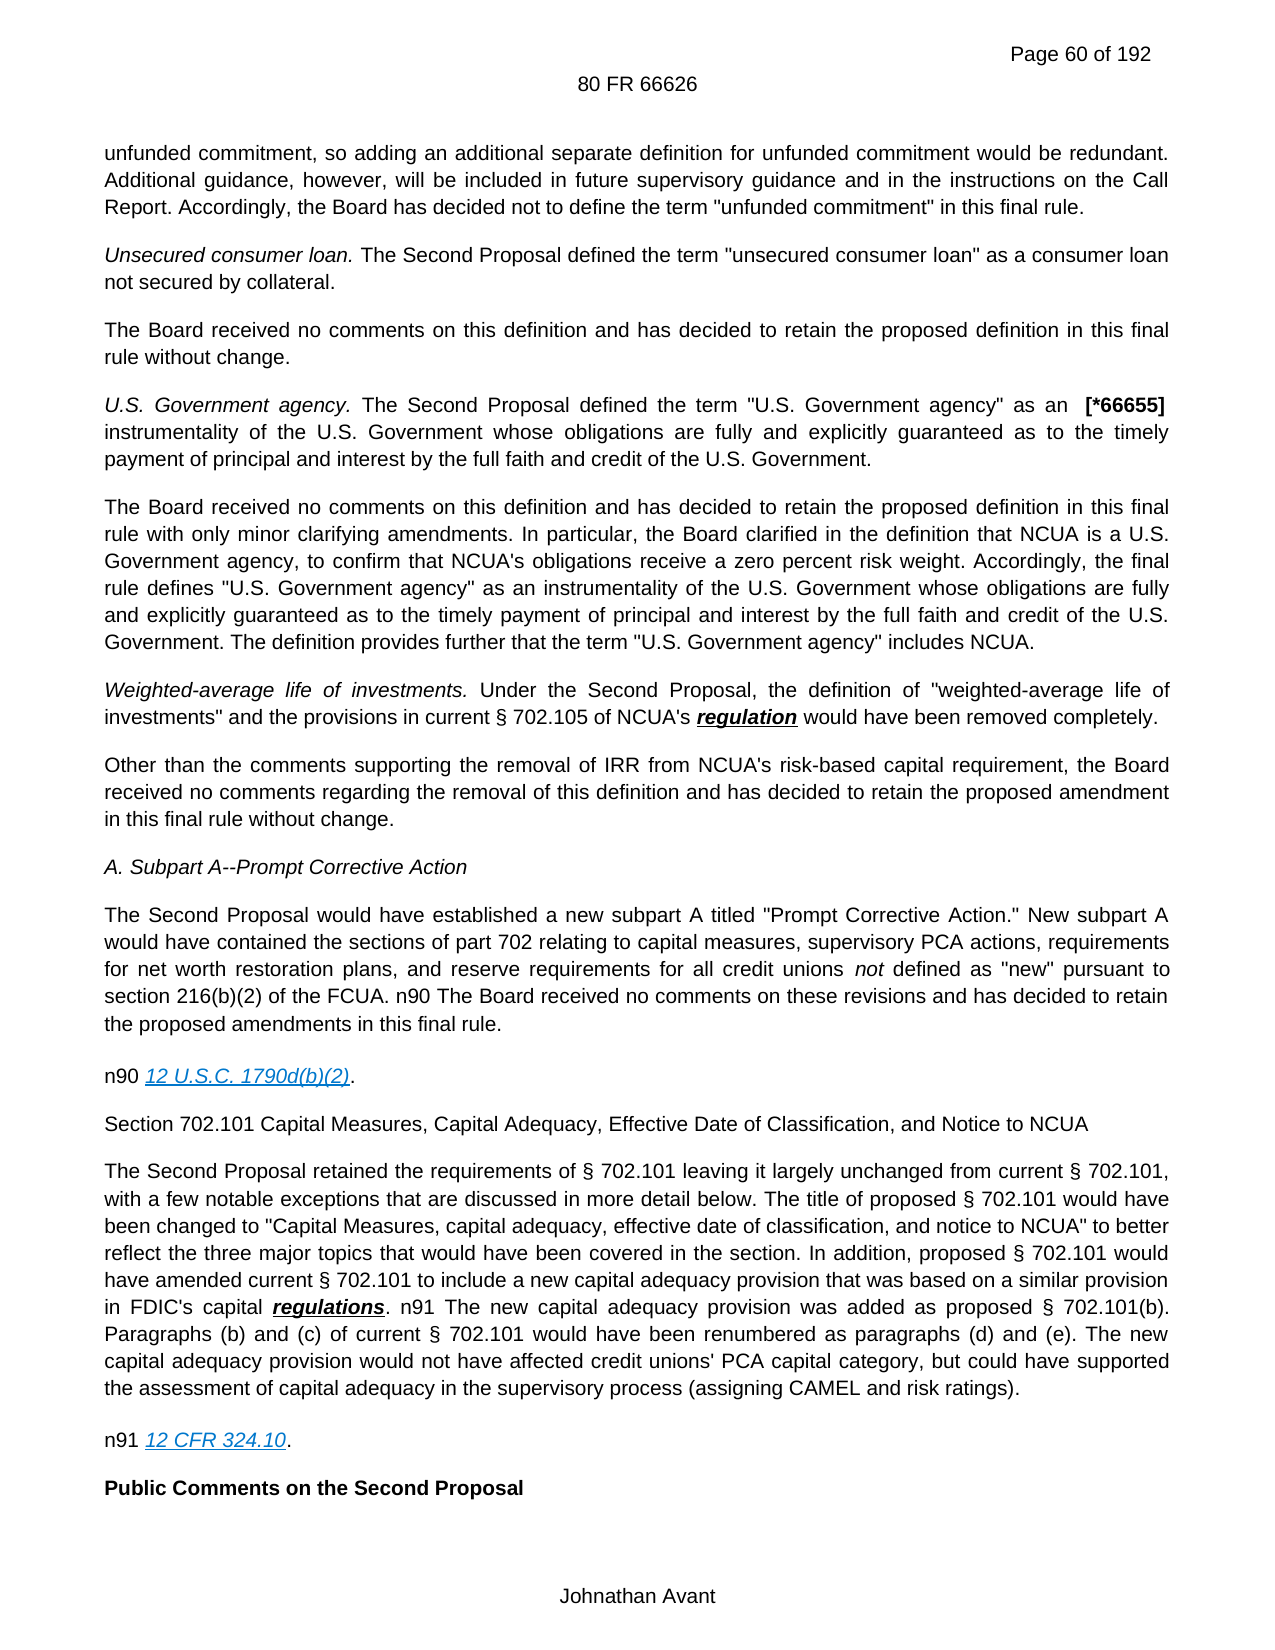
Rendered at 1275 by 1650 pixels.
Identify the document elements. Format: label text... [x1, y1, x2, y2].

text Unsecured consumer loan. The Second Proposal defined the term "unsecured consumer loan" as a consumer loan not secured by collateral. [104, 239, 1171, 294]
text Weighted-average life of investments. Under the Second Proposal, the definition of "weighted-average life of investments" and the provisions in current § 702.105 of NCUA's regulation would have been removed completely. [104, 675, 1171, 729]
text n91 12 CFR 324.10. [104, 1425, 1171, 1452]
text The Board received no comments on this definition and has decided to retain the proposed definition in this final rule with only minor clarifying amendments. In particular, the Board clarified in the definition that NCUA is a U.S. Government agency, to confirm that NCUA's obligations receive a zero percent risk weight. Accordingly, the final rule defines "U.S. Government agency" as an instrumentality of the U.S. Government whose obligations are fully and explicitly guaranteed as to the timely payment of principal and interest by the full faith and credit of the U.S. Government. The definition provides further that the term "U.S. Government agency" includes NCUA. [104, 492, 1171, 654]
text Public Comments on the Second Proposal [104, 1473, 1171, 1500]
text The Board received no comments on this definition and has decided to retain the proposed definition in this final rule without change. [104, 314, 1171, 369]
text U.S. Government agency. The Second Proposal defined the term "U.S. Government agency" as an [*66655] instrumentality of the U.S. Government whose obligations are fully and explicitly guaranteed as to the timely payment of principal and interest by the full faith and credit of the U.S. Government. [104, 389, 1171, 471]
text n90 12 U.S.C. 1790d(b)(2). [104, 1060, 1171, 1087]
text The Second Proposal would have established a new subpart A titled "Prompt Corrective Action." New subpart A would have contained the sections of part 702 relating to capital measures, supervisory PCA actions, requirements for net worth restoration plans, and reserve requirements for all credit unions not defined as "new" pursuant to section 216(b)(2) of the FCUA. n90 The Board received no comments on these revisions and has decided to retain the proposed amendments in this final rule. [104, 900, 1171, 1035]
text Section 702.101 Capital Measures, Capital Adequacy, Effective Date of Classification, and Notice to NCUA [104, 1108, 1171, 1135]
text Other than the comments supporting the removal of IRR from NCUA's risk-based capital requirement, the Board received no comments regarding the removal of this definition and has decided to retain the proposed amendment in this final rule without change. [104, 750, 1171, 831]
text The Second Proposal retained the requirements of § 702.101 leaving it largely unchanged from current § 702.101, with a few notable exceptions that are discussed in more detail below. The title of proposed § 702.101 would have been changed to "Capital Measures, capital adequacy, effective date of classification, and notice to NCUA" to better reflect the three major topics that would have been covered in the section. In addition, proposed § 702.101 would have amended current § 702.101 to include a new capital adequacy provision that was based on a similar provision in FDIC's capital regulations. n91 The new capital adequacy provision was added as proposed § 702.101(b). Paragraphs (b) and (c) of current § 702.101 would have been renumbered as paragraphs (d) and (e). The new capital adequacy provision would not have affected credit unions' PCA capital category, but could have supported the assessment of capital adequacy in the supervisory process (assigning CAMEL and risk ratings). [104, 1156, 1171, 1400]
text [104, 137, 1171, 219]
text A. Subpart A--Prompt Corrective Action [104, 852, 1171, 879]
